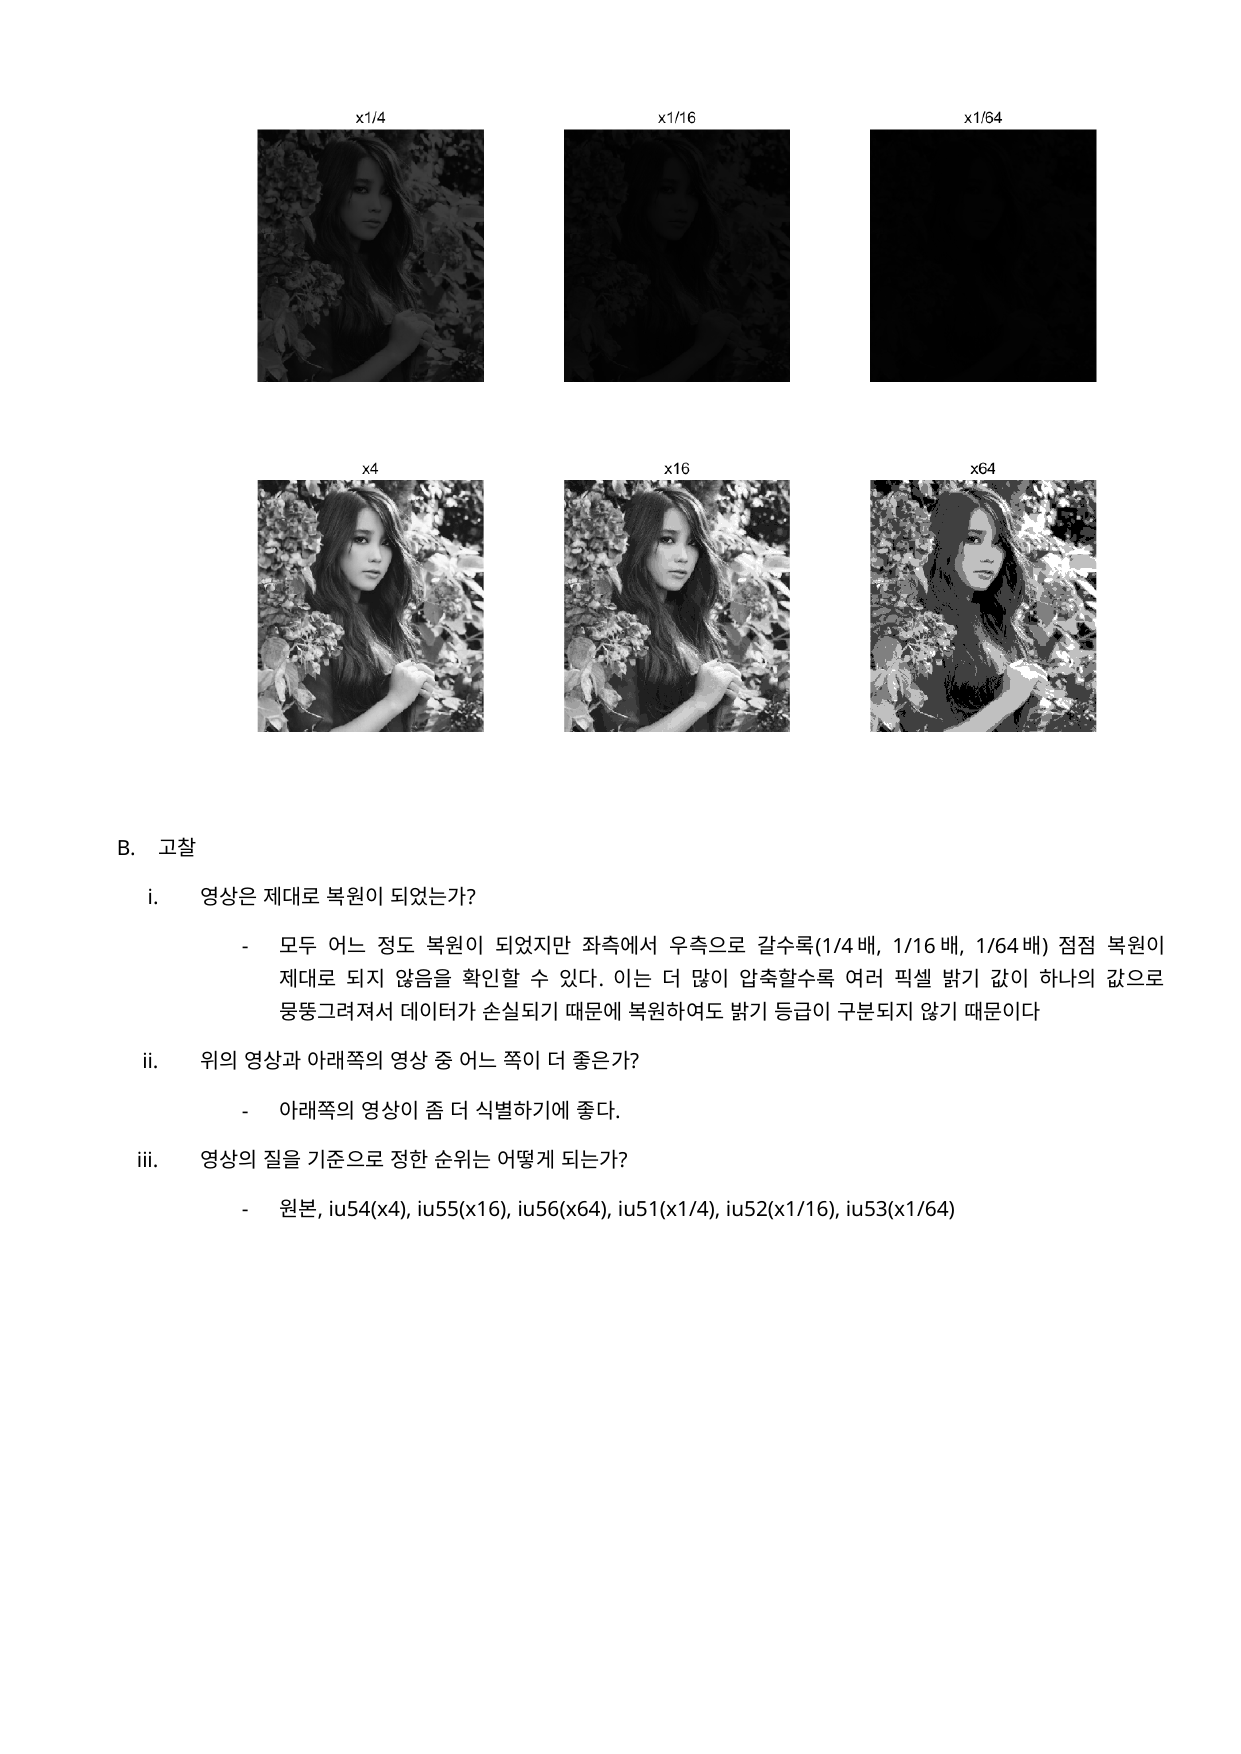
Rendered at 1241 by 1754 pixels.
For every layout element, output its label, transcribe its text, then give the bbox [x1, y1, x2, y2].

list 아래쪽의 영상이 좀 더 식별하기에 좋다. [242, 1094, 1165, 1124]
list 영상의 질을 기준으로 정한 순위는 어떻게 되는가? [158, 1143, 1165, 1173]
list 위의 영상과 아래쪽의 영상 중 어느 쪽이 더 좋은가? [158, 1044, 1165, 1075]
list 원본, iu54(x4), iu55(x16), iu56(x64), iu51(x1/4), iu52(x1/16), iu53(x1/64) [242, 1193, 1165, 1223]
list 영상은 제대로 복원이 되었는가? [158, 880, 1165, 911]
picture [112, 75, 1203, 813]
list 고찰 [117, 831, 1165, 861]
list 모두 어느 정도 복원이 되었지만 좌측에서 우측으로 갈수록(1/4배, 1/16배, 1/64배) 점점 복원이 제대로 되지 않음을 확인할 수 있다. 이는 더 많이 압축할수록 여러 픽셀 밝기 값이 하나의 값으로 뭉뚱그려져서 데이터가 손실되기 때문에 복원하여도 밝기 등급이 구분되지 않기 때문이다 [242, 930, 1165, 1025]
